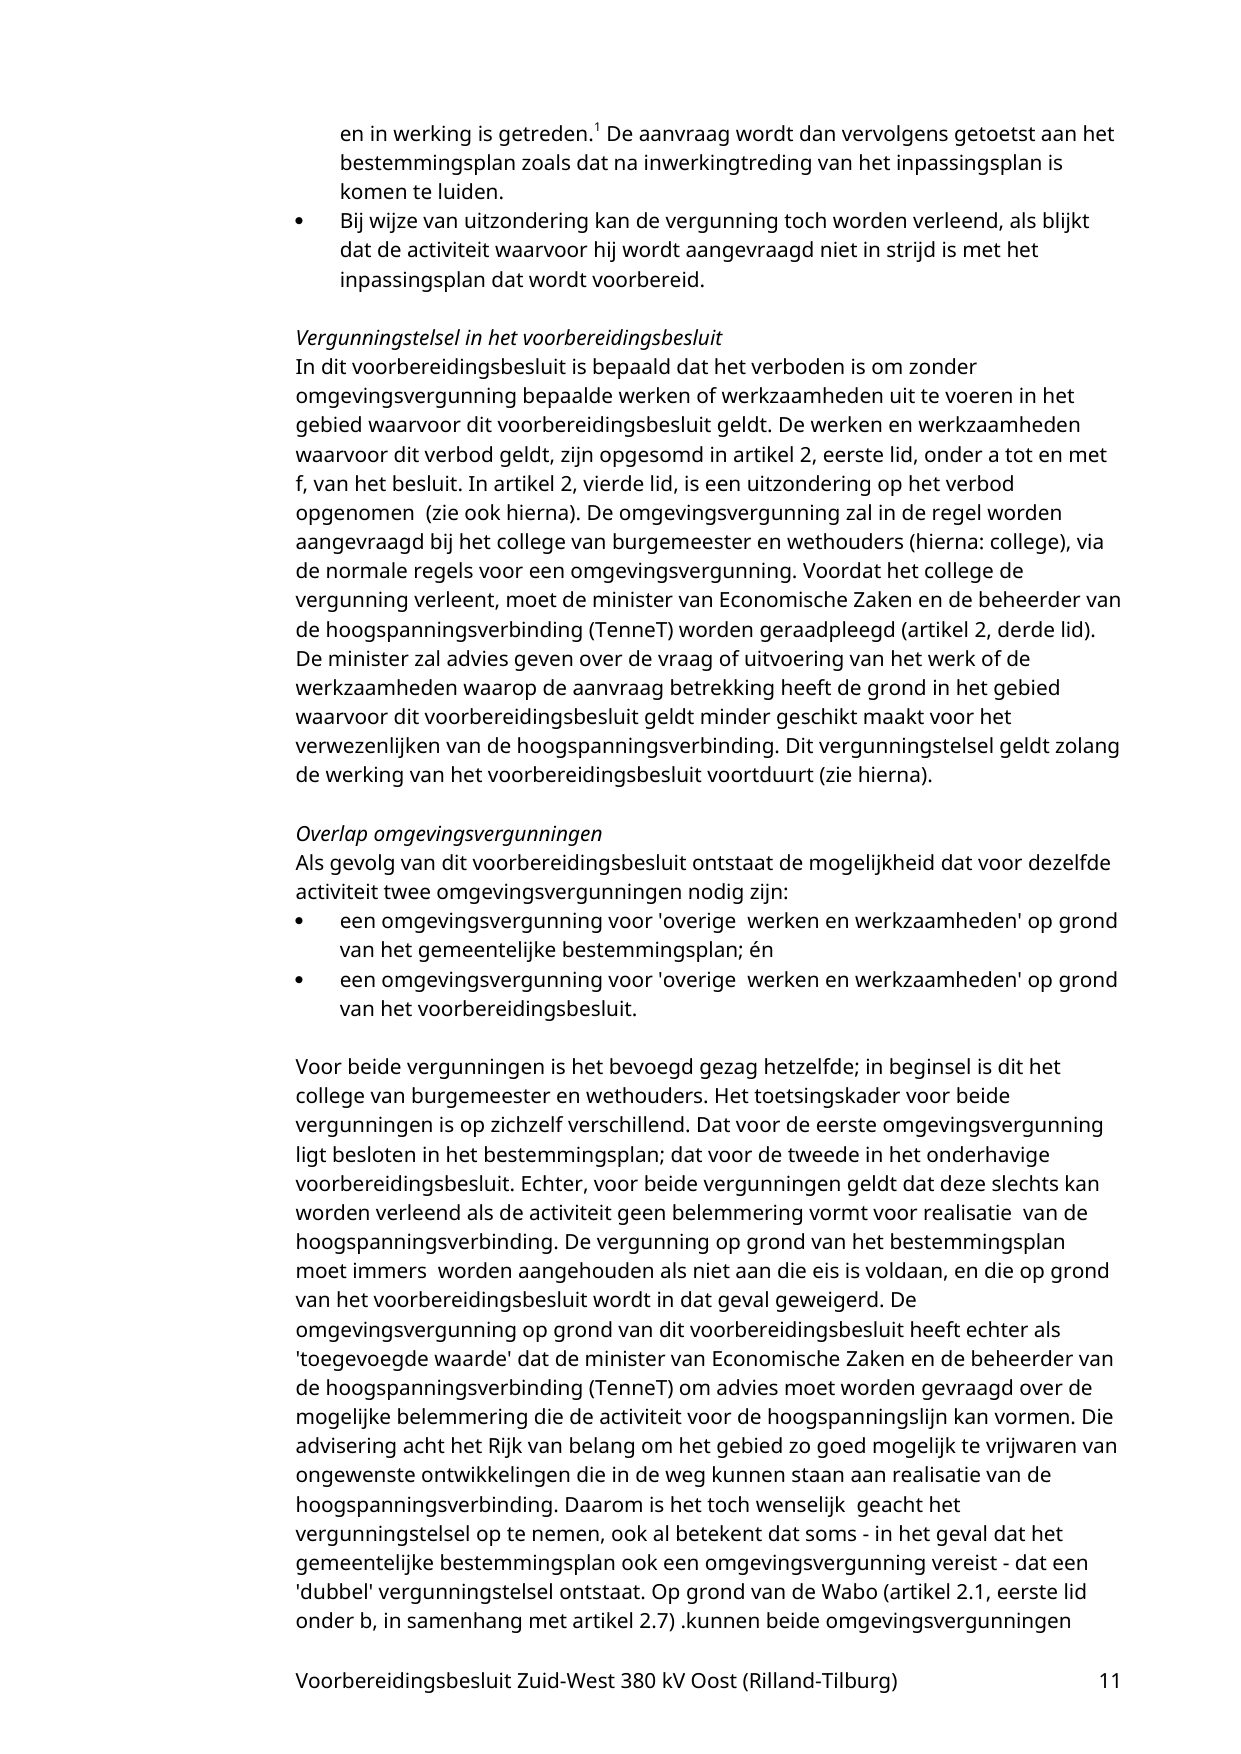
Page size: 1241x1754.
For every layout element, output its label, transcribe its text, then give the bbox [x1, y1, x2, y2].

text  een omgevingsvergunning voor 'overige werken en werkzaamheden' op grond van het voorbereidingsbesluit. [295, 964, 1122, 1022]
text  een omgevingsvergunning voor 'overige werken en werkzaamheden' op grond van het gemeentelijke bestemmingsplan; én [295, 906, 1122, 964]
text Overlap omgevingsvergunningen [295, 818, 1122, 847]
text In dit voorbereidingsbesluit is bepaald dat het verboden is om zonder omgevingsvergunning bepaalde werken of werkzaamheden uit te voeren in het gebied waarvoor dit voorbereidingsbesluit geldt. De werken en werkzaamheden waarvoor dit verbod geldt, zijn opgesomd in artikel 2, eerste lid, onder a tot en met f, van het besluit. In artikel 2, vierde lid, is een uitzondering op het verbod opgenomen (zie ook hierna). De omgevingsvergunning zal in de regel worden aangevraagd bij het college van burgemeester en wethouders (hierna: college), via de normale regels voor een omgevingsvergunning. Voordat het college de vergunning verleent, moet de minister van Economische Zaken en de beheerder van de hoogspanningsverbinding (TenneT) worden geraadpleegd (artikel 2, derde lid). De minister zal advies geven over de vraag of uitvoering van het werk of de werkzaamheden waarop de aanvraag betrekking heeft de grond in het gebied waarvoor dit voorbereidingsbesluit geldt minder geschikt maakt voor het verwezenlijken van de hoogspanningsverbinding. Dit vergunningstelsel geldt zolang de werking van het voorbereidingsbesluit voortduurt (zie hierna). [295, 351, 1122, 789]
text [295, 118, 1122, 206]
text Vergunningstelsel in het voorbereidingsbesluit [295, 322, 1122, 351]
text Als gevolg van dit voorbereidingsbesluit ontstaat de mogelijkheid dat voor dezelfde activiteit twee omgevingsvergunningen nodig zijn: [295, 847, 1122, 906]
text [295, 1051, 1122, 1635]
text  Bij wijze van uitzondering kan de vergunning toch worden verleend, als blijkt dat de activiteit waarvoor hij wordt aangevraagd niet in strijd is met het inpassingsplan dat wordt voorbereid. [295, 206, 1122, 293]
